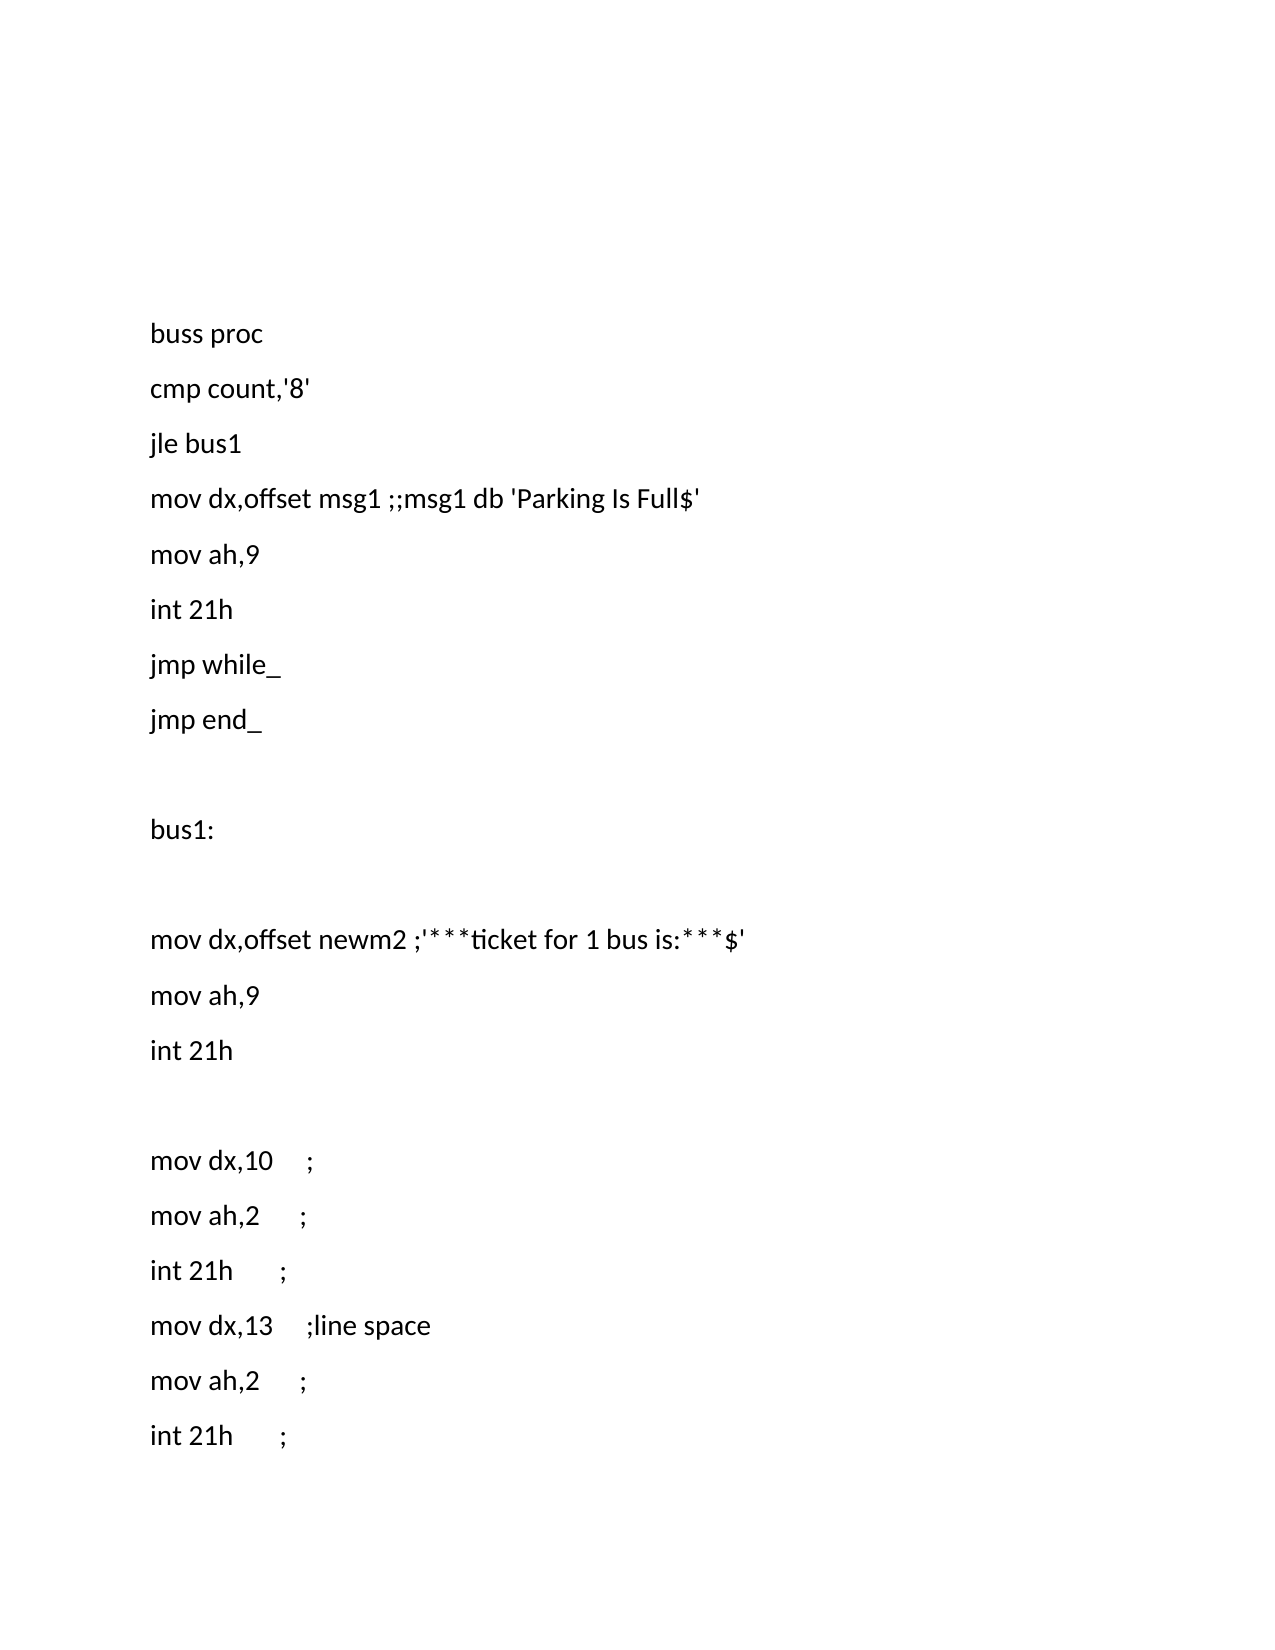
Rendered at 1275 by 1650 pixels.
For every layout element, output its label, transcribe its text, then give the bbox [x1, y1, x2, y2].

text mov dx,13 ;line space [150, 1307, 1125, 1343]
text bus1: [150, 811, 1125, 847]
text mov ah,2 ; [150, 1197, 1125, 1233]
text int 21h ; [150, 1417, 1125, 1453]
text mov ah,9 [150, 977, 1125, 1012]
text jle bus1 [150, 426, 1125, 461]
text mov ah,2 ; [150, 1362, 1125, 1398]
text int 21h ; [150, 1252, 1125, 1288]
text mov dx,10 ; [150, 1142, 1125, 1177]
text mov dx,offset msg1 ;;msg1 db 'Parking Is Full$' [150, 481, 1125, 516]
text jmp end_ [150, 701, 1125, 737]
text int 21h [150, 591, 1125, 626]
text buss proc [150, 315, 1125, 351]
text jmp while_ [150, 646, 1125, 682]
text int 21h [150, 1032, 1125, 1067]
text mov dx,offset newm2 ;'***ticket for 1 bus is:***$' [150, 921, 1125, 957]
text cmp count,'8' [150, 370, 1125, 406]
text mov ah,9 [150, 536, 1125, 571]
